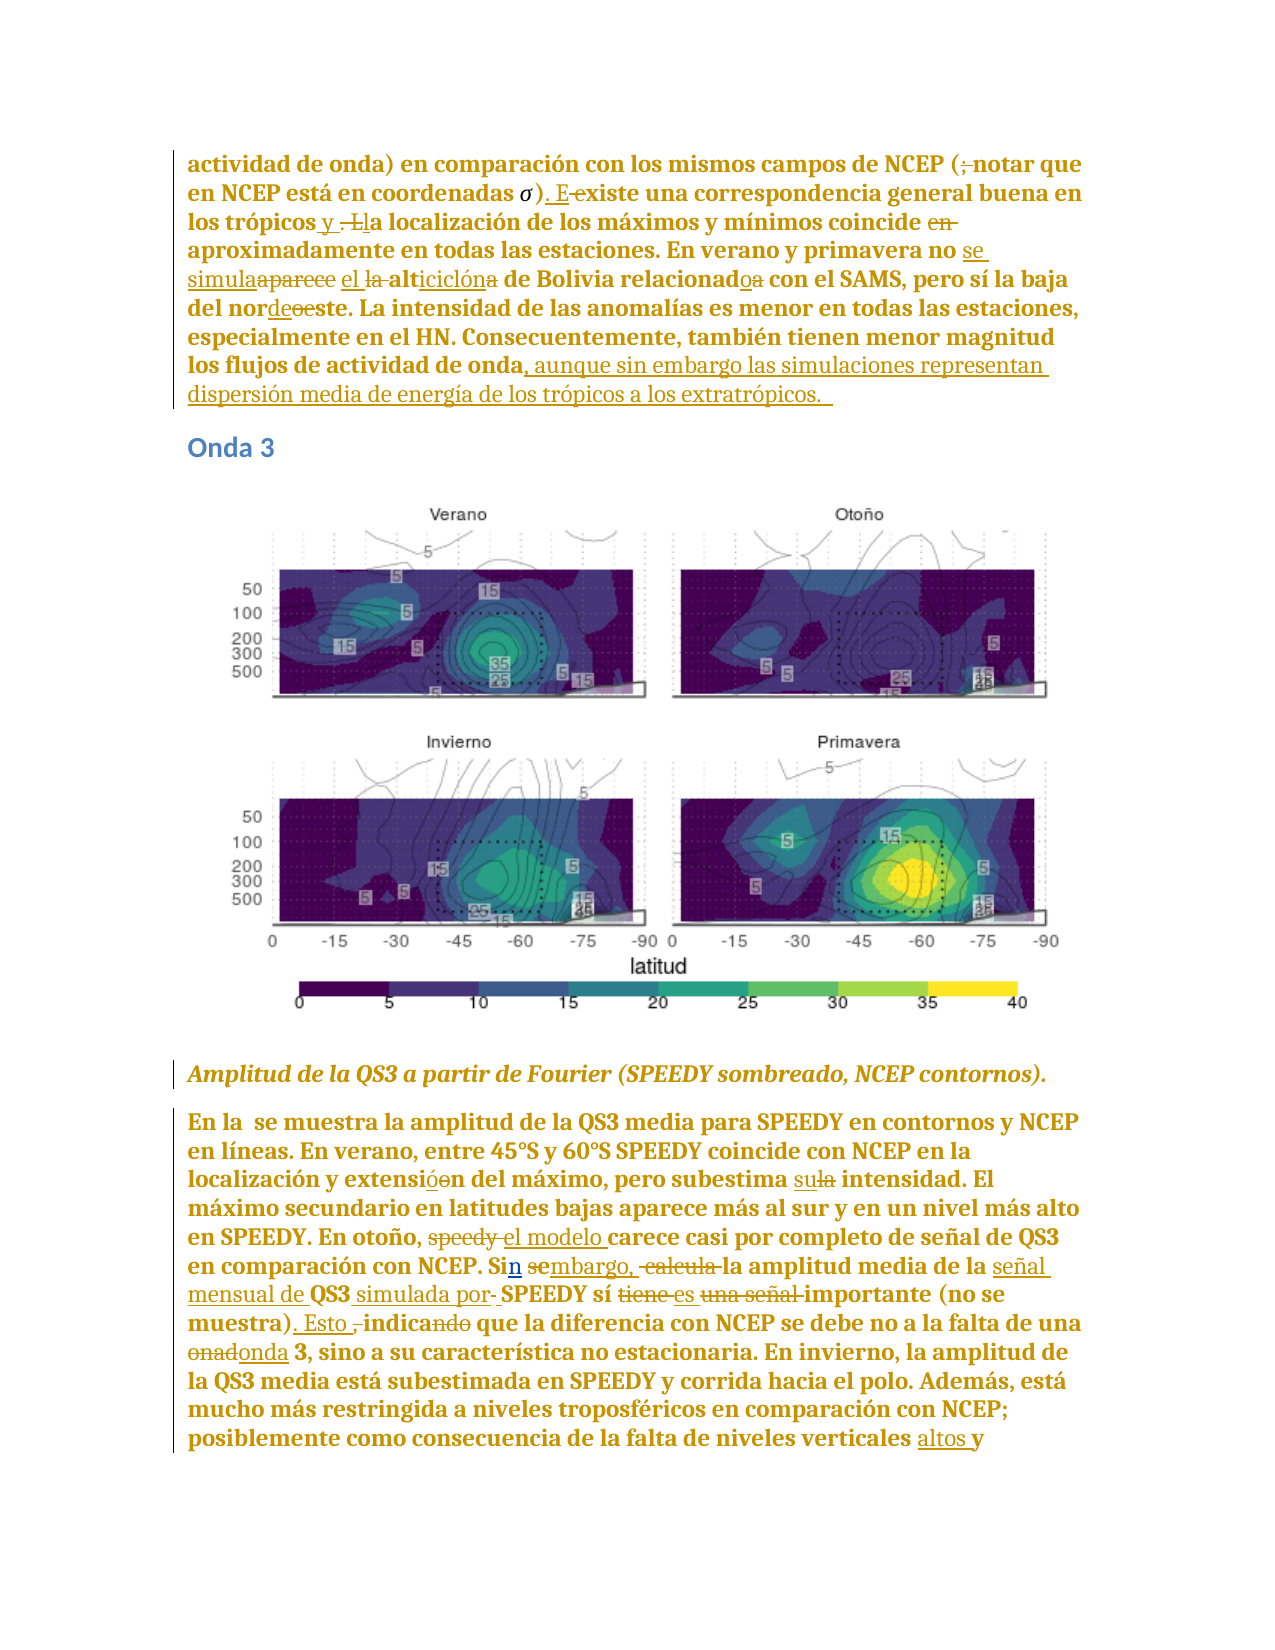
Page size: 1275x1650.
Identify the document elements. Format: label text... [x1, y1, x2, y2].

picture [187, 465, 1063, 1040]
text Amplitud de la QS3 a partir de Fourier (SPEEDY sombreado, NCEP contornos). [187, 1060, 1087, 1089]
subtitle Onda 3 [187, 429, 1087, 465]
